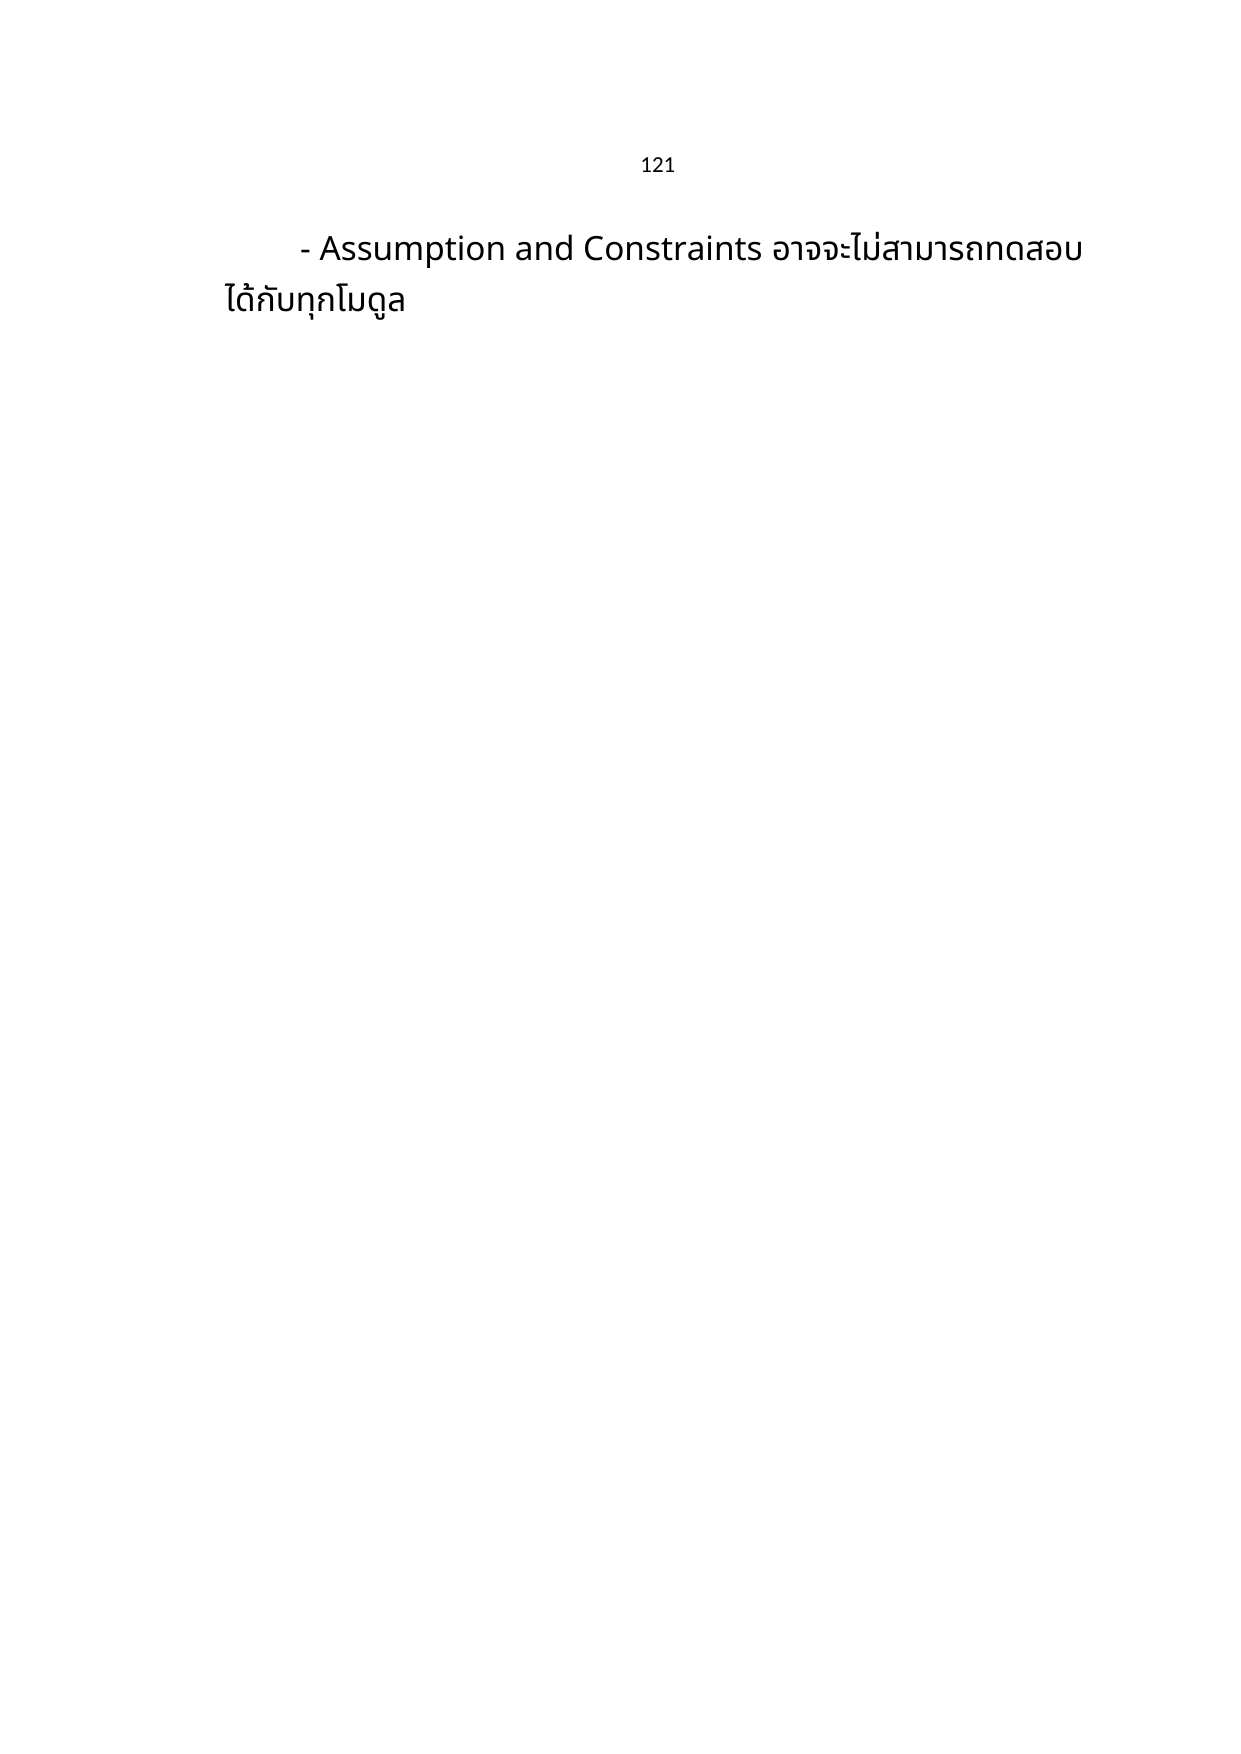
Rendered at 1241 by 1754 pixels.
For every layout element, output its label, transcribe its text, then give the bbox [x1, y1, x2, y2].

text - Assumption and Constraints อาจจะไม่สามารถทดสอบได้กับทุกโมดูล [225, 225, 1090, 326]
